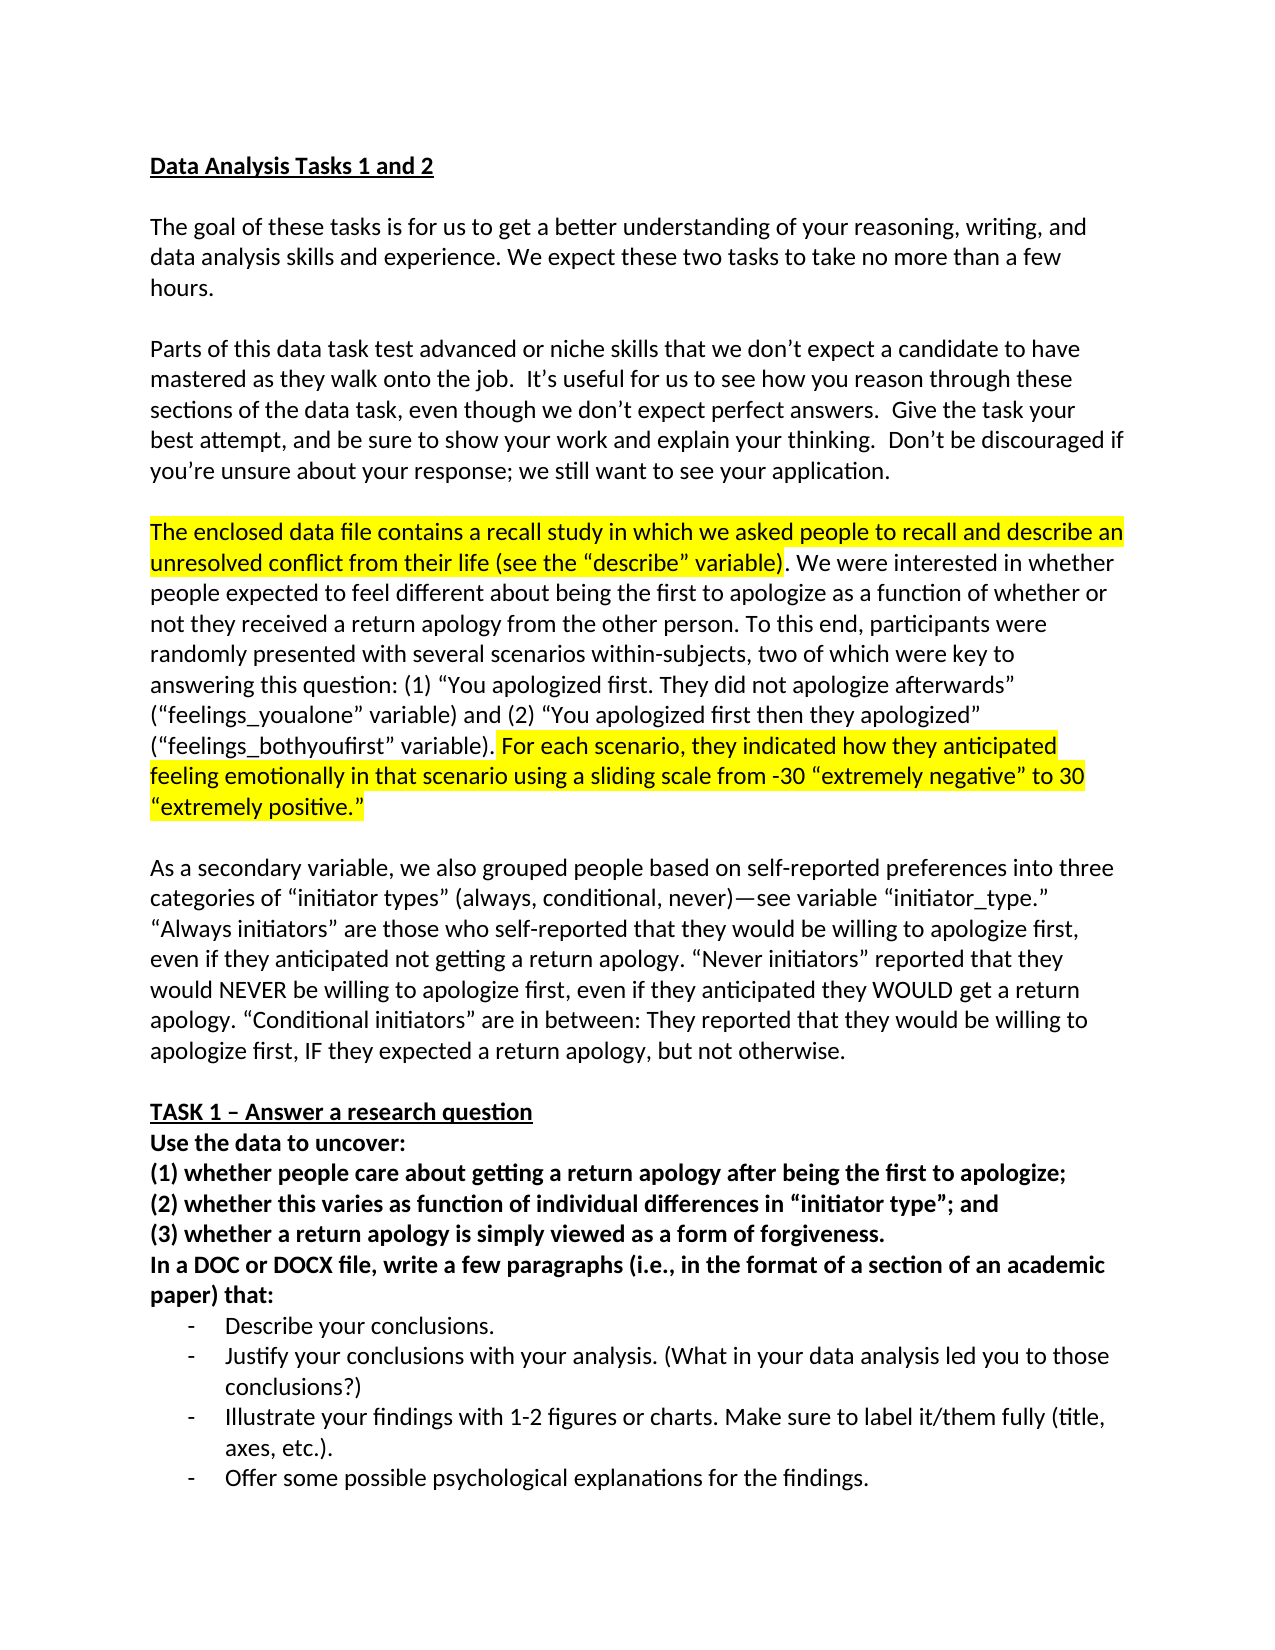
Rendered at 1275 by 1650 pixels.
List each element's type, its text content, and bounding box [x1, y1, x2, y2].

text Data Analysis Tasks 1 and 2 [150, 150, 1125, 181]
text The enclosed data file contains a recall study in which we asked people to recall and describe an unresolved conflict from their life (see the “describe” variable). We were interested in whether people expected to feel different about being the first to apologize as a function of whether or not they received a return apology from the other person. To this end, participants were randomly presented with several scenarios within-subjects, two of which were key to answering this question: (1) “You apologized first. They did not apologize afterwards” (“feelings_youalone” variable) and (2) “You apologized first then they apologized” (“feelings_bothyoufirst” variable). For each scenario, they indicated how they anticipated feeling emotionally in that scenario using a sliding scale from -30 “extremely negative” to 30 “extremely positive.” [150, 516, 1125, 821]
text (1) whether people care about getting a return apology after being the first to apologize; [150, 1157, 1125, 1188]
text Use the data to uncover: [150, 1127, 1125, 1157]
list Illustrate your findings with 1-2 figures or charts. Make sure to label it/them fully (title, axes, etc.). [187, 1401, 1125, 1462]
text The goal of these tasks is for us to get a better understanding of your reasoning, writing, and data analysis skills and experience. We expect these two tasks to take no more than a few hours. [150, 211, 1125, 303]
list Offer some possible psychological explanations for the findings. [187, 1462, 1125, 1493]
text As a secondary variable, we also grouped people based on self-reported preferences into three categories of “initiator types” (always, conditional, never)—see variable “initiator_type.” “Always initiators” are those who self-reported that they would be willing to apologize first, even if they anticipated not getting a return apology. “Never initiators” reported that they would NEVER be willing to apologize first, even if they anticipated they WOULD get a return apology. “Conditional initiators” are in between: They reported that they would be willing to apologize first, IF they expected a return apology, but not otherwise. [150, 852, 1125, 1066]
text TASK 1 – Answer a research question [150, 1096, 1125, 1127]
text (3) whether a return apology is simply viewed as a form of forgiveness. [150, 1218, 1125, 1249]
text In a DOC or DOCX file, write a few paragraphs (i.e., in the format of a section of an academic paper) that: [150, 1249, 1125, 1310]
list Describe your conclusions. [187, 1310, 1125, 1340]
list Justify your conclusions with your analysis. (What in your data analysis led you to those conclusions?) [187, 1340, 1125, 1401]
text Parts of this data task test advanced or niche skills that we don’t expect a candidate to have mastered as they walk onto the job. It’s useful for us to see how you reason through these sections of the data task, even though we don’t expect perfect answers. Give the task your best attempt, and be sure to show your work and explain your thinking. Don’t be discouraged if you’re unsure about your response; we still want to see your application. [150, 333, 1125, 486]
text (2) whether this varies as function of individual differences in “initiator type”; and [150, 1188, 1125, 1218]
